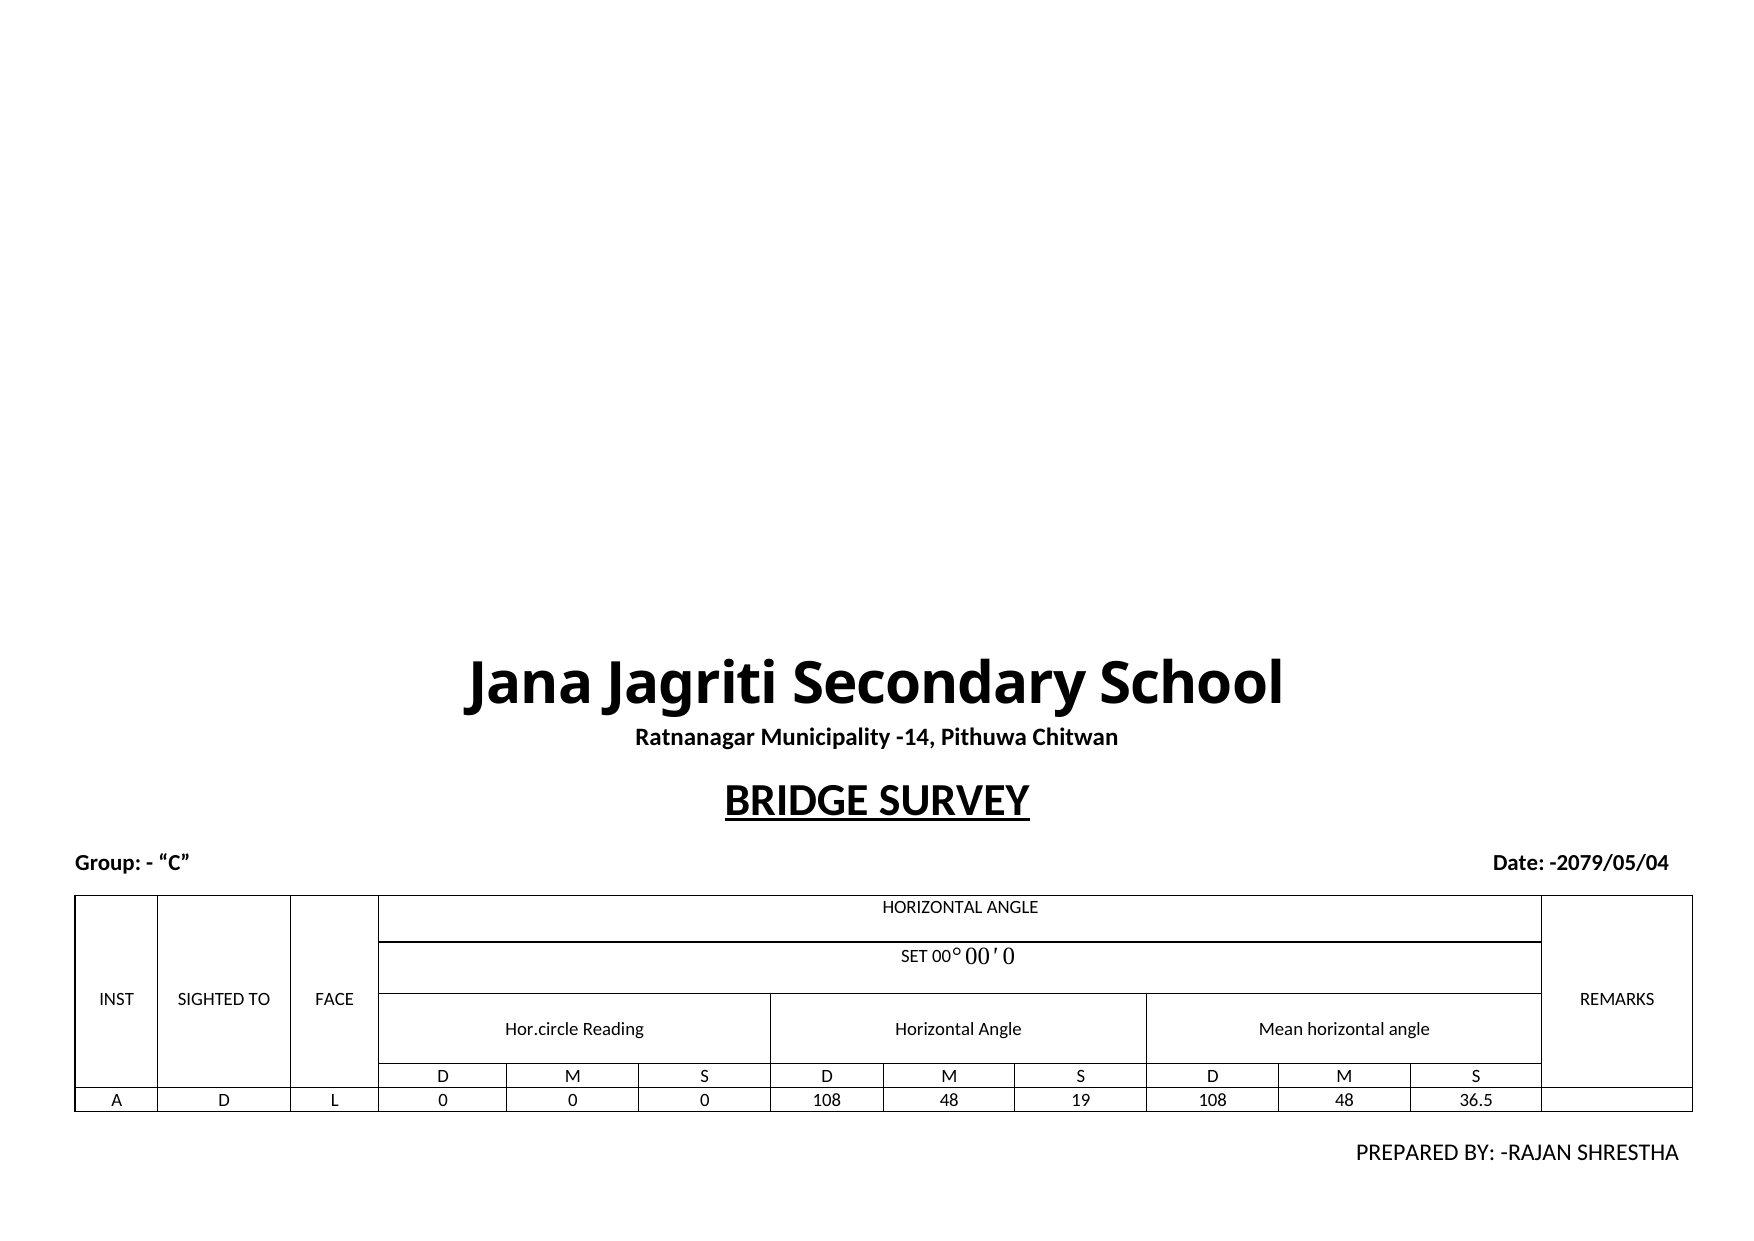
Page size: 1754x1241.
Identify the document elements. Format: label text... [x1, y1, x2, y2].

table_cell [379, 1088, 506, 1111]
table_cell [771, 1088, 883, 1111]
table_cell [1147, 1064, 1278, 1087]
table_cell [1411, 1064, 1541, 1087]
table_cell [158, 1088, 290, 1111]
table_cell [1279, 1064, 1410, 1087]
text Group: - “C” Date: -2079/05/04 [75, 848, 1679, 876]
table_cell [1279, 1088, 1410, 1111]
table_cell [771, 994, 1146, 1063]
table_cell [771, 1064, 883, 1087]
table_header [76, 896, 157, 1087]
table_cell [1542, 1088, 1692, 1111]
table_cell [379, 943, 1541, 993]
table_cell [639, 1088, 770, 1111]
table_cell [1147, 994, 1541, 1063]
text Jana Jagriti Secondary School [75, 642, 1679, 721]
text Ratnanagar Municipality -14, Pithuwa Chitwan [75, 721, 1679, 752]
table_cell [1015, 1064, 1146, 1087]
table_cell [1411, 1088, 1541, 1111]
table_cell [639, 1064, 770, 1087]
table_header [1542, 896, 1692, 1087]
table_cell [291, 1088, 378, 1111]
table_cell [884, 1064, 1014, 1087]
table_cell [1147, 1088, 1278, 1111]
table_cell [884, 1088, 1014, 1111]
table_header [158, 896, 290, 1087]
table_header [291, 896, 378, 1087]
text BRIDGE SURVEY [75, 771, 1679, 827]
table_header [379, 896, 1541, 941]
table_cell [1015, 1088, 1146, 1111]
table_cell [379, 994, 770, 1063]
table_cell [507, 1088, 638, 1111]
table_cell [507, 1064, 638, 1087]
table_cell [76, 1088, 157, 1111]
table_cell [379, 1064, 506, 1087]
